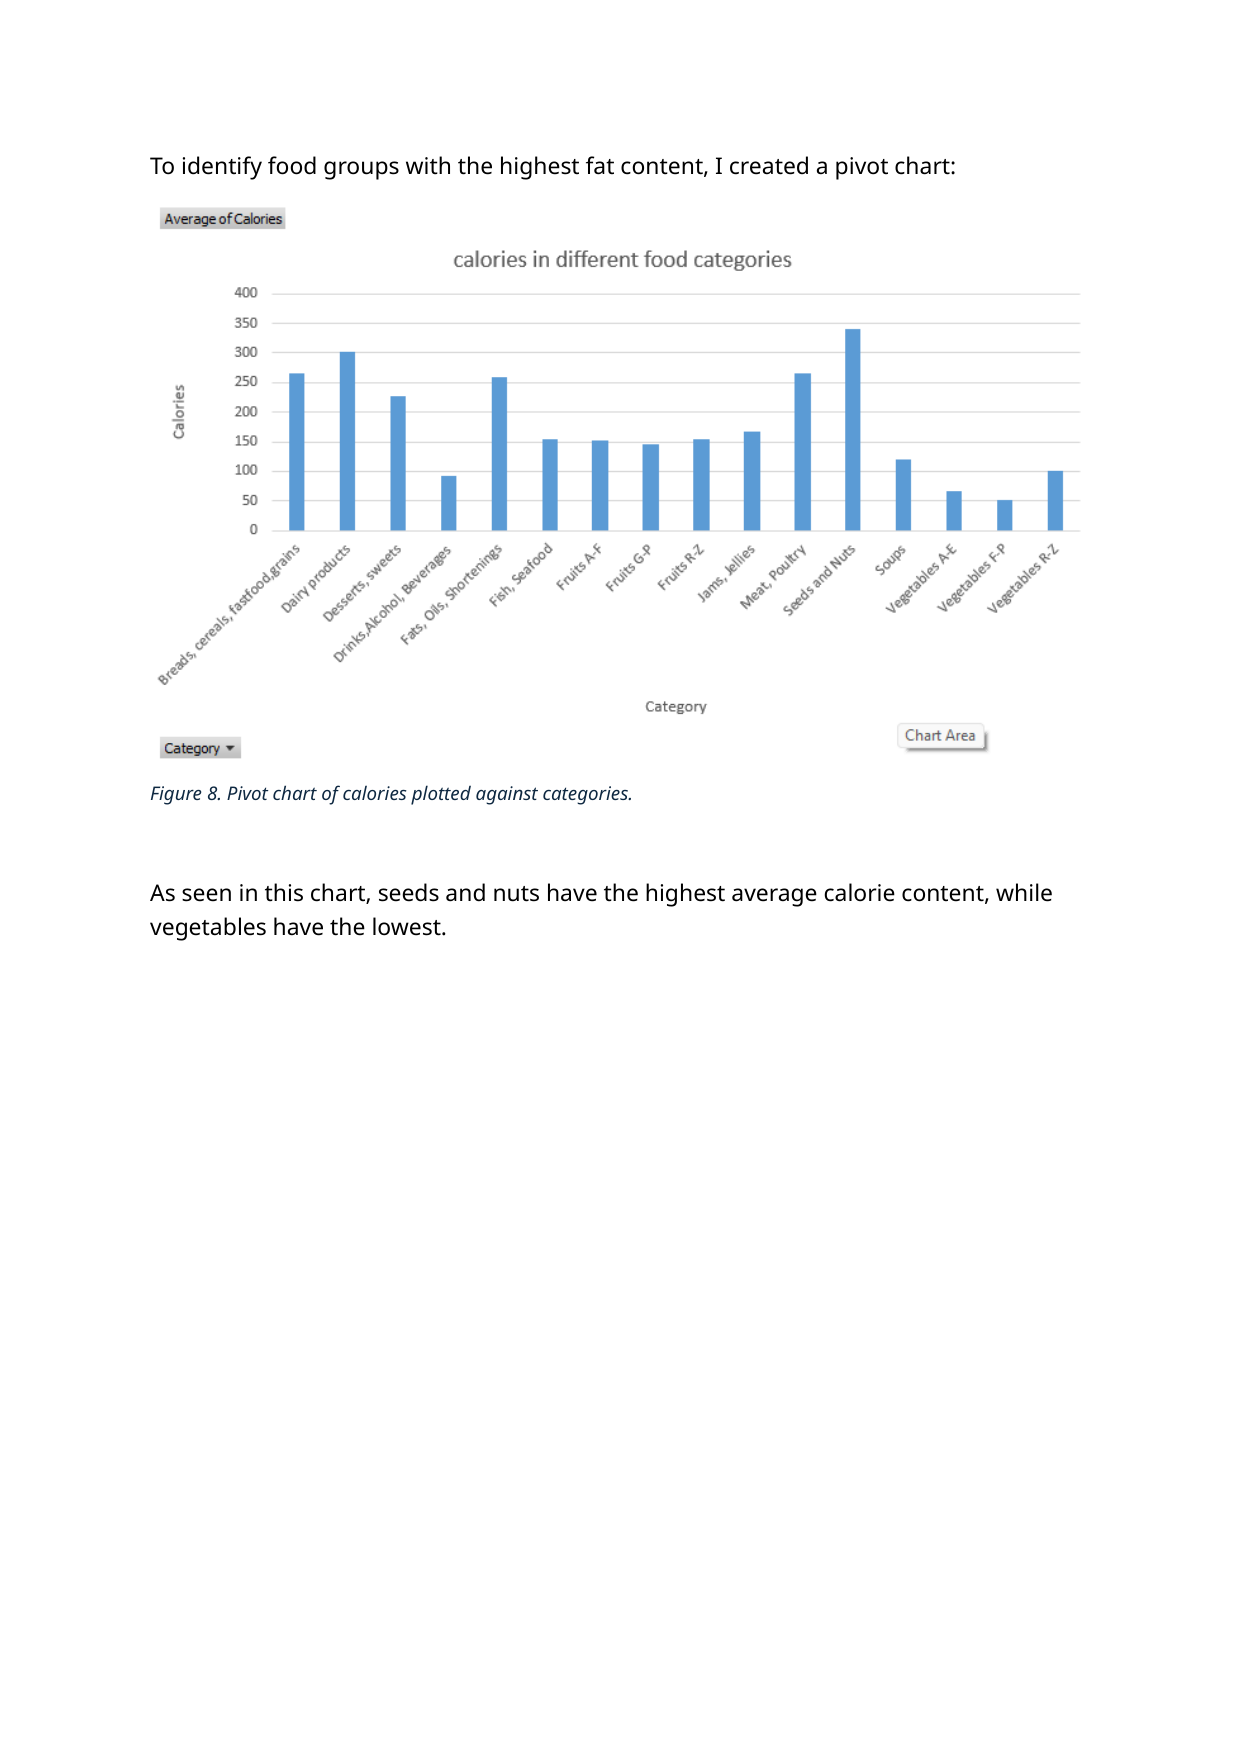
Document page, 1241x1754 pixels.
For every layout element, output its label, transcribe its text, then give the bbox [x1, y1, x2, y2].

text Figure 8. Pivot chart of calories plotted against categories. [150, 780, 1090, 806]
text To identify food groups with the highest fat content, I created a pivot chart: [150, 150, 1090, 181]
picture [150, 200, 1091, 761]
text As seen in this chart, seeds and nuts have the highest average calorie content, while vegetables have the lowest. [150, 877, 1090, 942]
